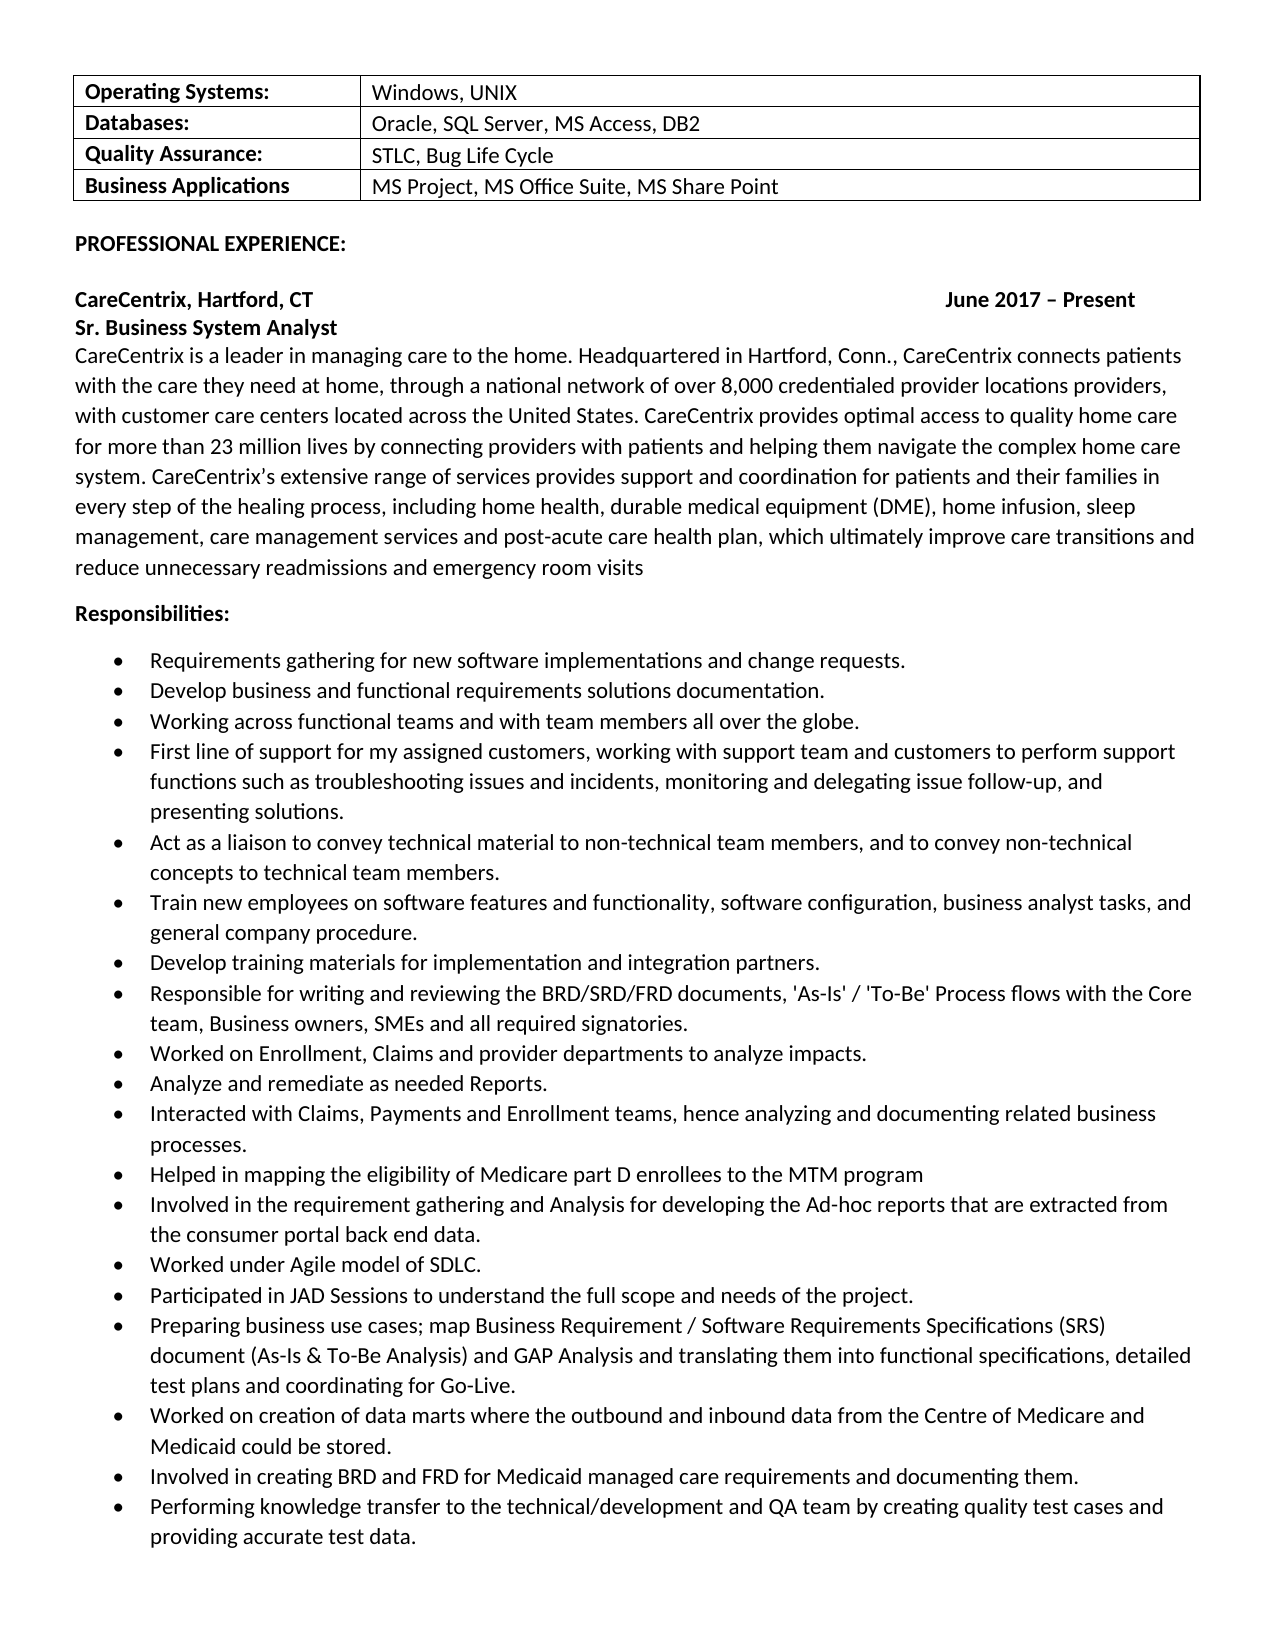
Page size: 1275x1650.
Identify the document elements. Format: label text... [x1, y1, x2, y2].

table_cell MS Project, MS Office Suite, MS Share Point [361, 170, 1199, 200]
list Analyze and remediate as needed Reports. [112, 1069, 1200, 1097]
list Worked on creation of data marts where the outbound and inbound data from the Centre of Medicare and Medicaid could be stored. [112, 1402, 1200, 1460]
list Responsible for writing and reviewing the BRD/SRD/FRD documents, 'As-Is' / 'To-Be' Process flows with the Core team, Business owners, SMEs and all required signatories. [112, 979, 1200, 1037]
list Preparing business use cases; map Business Requirement / Software Requirements Specifications (SRS) document (As-Is & To-Be Analysis) and GAP Analysis and translating them into functional specifications, detailed test plans and coordinating for Go-Live. [112, 1311, 1200, 1399]
list Involved in the requirement gathering and Analysis for developing the Ad-hoc reports that are extracted from the consumer portal back end data. [112, 1190, 1200, 1248]
list First line of support for my assigned customers, working with support team and customers to perform support functions such as troubleshooting issues and incidents, monitoring and delegating issue follow-up, and presenting solutions. [112, 737, 1200, 825]
list Train new employees on software features and functionality, software configuration, business analyst tasks, and general company procedure. [112, 888, 1200, 946]
list Performing knowledge transfer to the technical/development and QA team by creating quality test cases and providing accurate test data. [112, 1492, 1200, 1550]
table_cell Windows, UNIX [361, 76, 1199, 106]
list Develop business and functional requirements solutions documentation. [112, 677, 1200, 704]
table_cell STLC, Bug Life Cycle [361, 139, 1199, 169]
list Worked under Agile model of SDLC. [112, 1251, 1200, 1278]
list Helped in mapping the eligibility of Medicare part D enrollees to the MTM program [112, 1160, 1200, 1188]
list Requirements gathering for new software implementations and change requests. [112, 646, 1200, 674]
text CareCentrix, Hartford, CT June 2017 – Present [75, 285, 1200, 313]
table_cell Quality Assurance: [74, 139, 360, 169]
list Worked on Enrollment, Claims and provider departments to analyze impacts. [112, 1039, 1200, 1067]
list Participated in JAD Sessions to understand the full scope and needs of the project. [112, 1281, 1200, 1309]
list Involved in creating BRD and FRD for Medicaid managed care requirements and documenting them. [112, 1462, 1200, 1490]
table_cell Operating Systems: [74, 76, 360, 106]
table_cell Business Applications [74, 170, 360, 200]
text PROFESSIONAL EXPERIENCE: [75, 229, 1200, 257]
table_cell Databases: [74, 107, 360, 137]
list Develop training materials for implementation and integration partners. [112, 948, 1200, 976]
list Working across functional teams and with team members all over the globe. [112, 707, 1200, 735]
table_cell Oracle, SQL Server, MS Access, DB2 [361, 107, 1199, 137]
text CareCentrix is a leader in managing care to the home. Headquartered in Hartford, Conn., CareCentrix connects patients with the care they need at home, through a national network of over 8,000 credentialed provider locations providers, with customer care centers located across the United States. CareCentrix provides optimal access to quality home care for more than 23 million lives by connecting providers with patients and helping them navigate the complex home care system. CareCentrix’s extensive range of services provides support and coordination for patients and their families in every step of the healing process, including home health, durable medical equipment (DME), home infusion, sleep management, care management services and post-acute care health plan, which ultimately improve care transitions and reduce unnecessary readmissions and emergency room visits [75, 341, 1200, 581]
text Responsibilities: [75, 599, 1200, 627]
list Interacted with Claims, Payments and Enrollment teams, hence analyzing and documenting related business processes. [112, 1099, 1200, 1158]
text Sr. Business System Analyst [75, 313, 1200, 341]
list Act as a liaison to convey technical material to non-technical team members, and to convey non-technical concepts to technical team members. [112, 828, 1200, 886]
